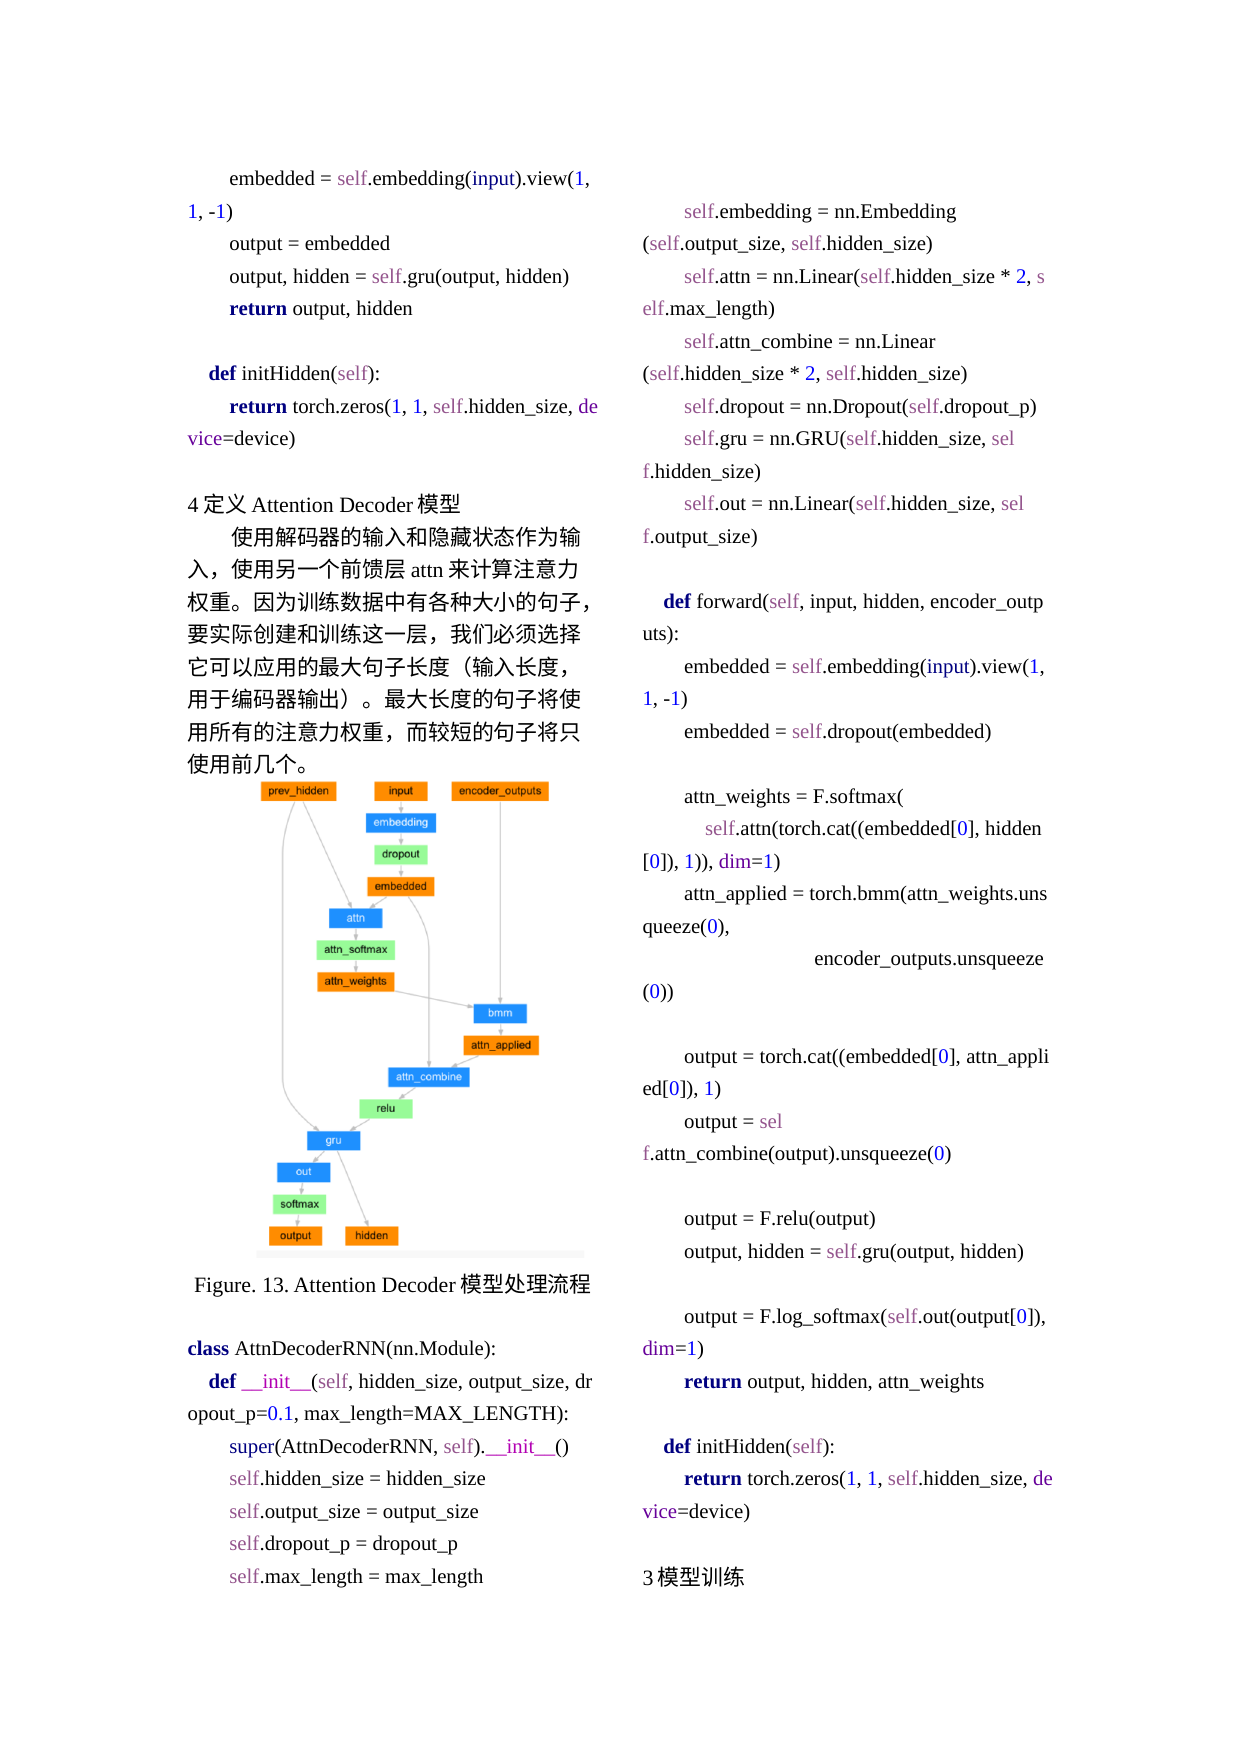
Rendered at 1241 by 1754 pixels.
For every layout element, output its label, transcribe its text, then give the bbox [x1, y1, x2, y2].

text Figure. 13. Attention Decoder模型处理流程 [187, 1267, 598, 1299]
text 使用解码器的输入和隐藏状态作为输入，使用另一个前馈层attn来计算注意力权重。因为训练数据中有各种大小的句子，要实际创建和训练这一层，我们必须选择它可以应用的最大句子长度（输入长度，用于编码器输出）。最大长度的句子将使用所有的注意力权重，而较短的句子将只使用前几个。 [187, 519, 598, 779]
text class AttnDecoderRNN(nn.Module): def __init__(self, hidden_size, output_size, dropout_p=0.1, max_length=MAX_LENGTH): super(AttnDecoderRNN, self).__init__() self.hidden_size = hidden_size self.output_size = output_size self.dropout_p = dropout_p self.max_length = max_length self.embedding = nn.Embedding(self.output_size, self.hidden_size) self.attn = nn.Linear(self.hidden_size * 2, self.max_length) self.attn_combine = nn.Linear(self.hidden_size * 2, self.hidden_size) self.dropout = nn.Dropout(self.dropout_p) self.gru = nn.GRU(self.hidden_size, self.hidden_size) self.out = nn.Linear(self.hidden_size, self.output_size) def forward(self, input, hidden, encoder_outputs): embedded = self.embedding(input).view(1, 1, -1) embedded = self.dropout(embedded) attn_weights = F.softmax( self.attn(torch.cat((embedded[0], hidden[0]), 1)), dim=1) attn_applied = torch.bmm(attn_weights.unsqueeze(0), encoder_outputs.unsqueeze(0)) output = torch.cat((embedded[0], attn_applied[0]), 1) output = self.attn_combine(output).unsqueeze(0) output = F.relu(output) output, hidden = self.gru(output, hidden) output = F.log_softmax(self.out(output[0]), dim=1) return output, hidden, attn_weights def initHidden(self): return torch.zeros(1, 1, self.hidden_size, device=device) [187, 1332, 598, 1592]
text 3模型训练 [642, 1559, 1053, 1592]
picture [244, 779, 585, 1258]
text class AttnDecoderRNN(nn.Module): def __init__(self, hidden_size, output_size, dropout_p=0.1, max_length=MAX_LENGTH): super(AttnDecoderRNN, self).__init__() self.hidden_size = hidden_size self.output_size = output_size self.dropout_p = dropout_p self.max_length = max_length self.embedding = nn.Embedding(self.output_size, self.hidden_size) self.attn = nn.Linear(self.hidden_size * 2, self.max_length) self.attn_combine = nn.Linear(self.hidden_size * 2, self.hidden_size) self.dropout = nn.Dropout(self.dropout_p) self.gru = nn.GRU(self.hidden_size, self.hidden_size) self.out = nn.Linear(self.hidden_size, self.output_size) def forward(self, input, hidden, encoder_outputs): embedded = self.embedding(input).view(1, 1, -1) embedded = self.dropout(embedded) attn_weights = F.softmax( self.attn(torch.cat((embedded[0], hidden[0]), 1)), dim=1) attn_applied = torch.bmm(attn_weights.unsqueeze(0), encoder_outputs.unsqueeze(0)) output = torch.cat((embedded[0], attn_applied[0]), 1) output = self.attn_combine(output).unsqueeze(0) output = F.relu(output) output, hidden = self.gru(output, hidden) output = F.log_softmax(self.out(output[0]), dim=1) return output, hidden, attn_weights def initHidden(self): return torch.zeros(1, 1, self.hidden_size, device=device) [642, 162, 1053, 1527]
text 4定义Attention Decoder模型 [187, 487, 598, 519]
